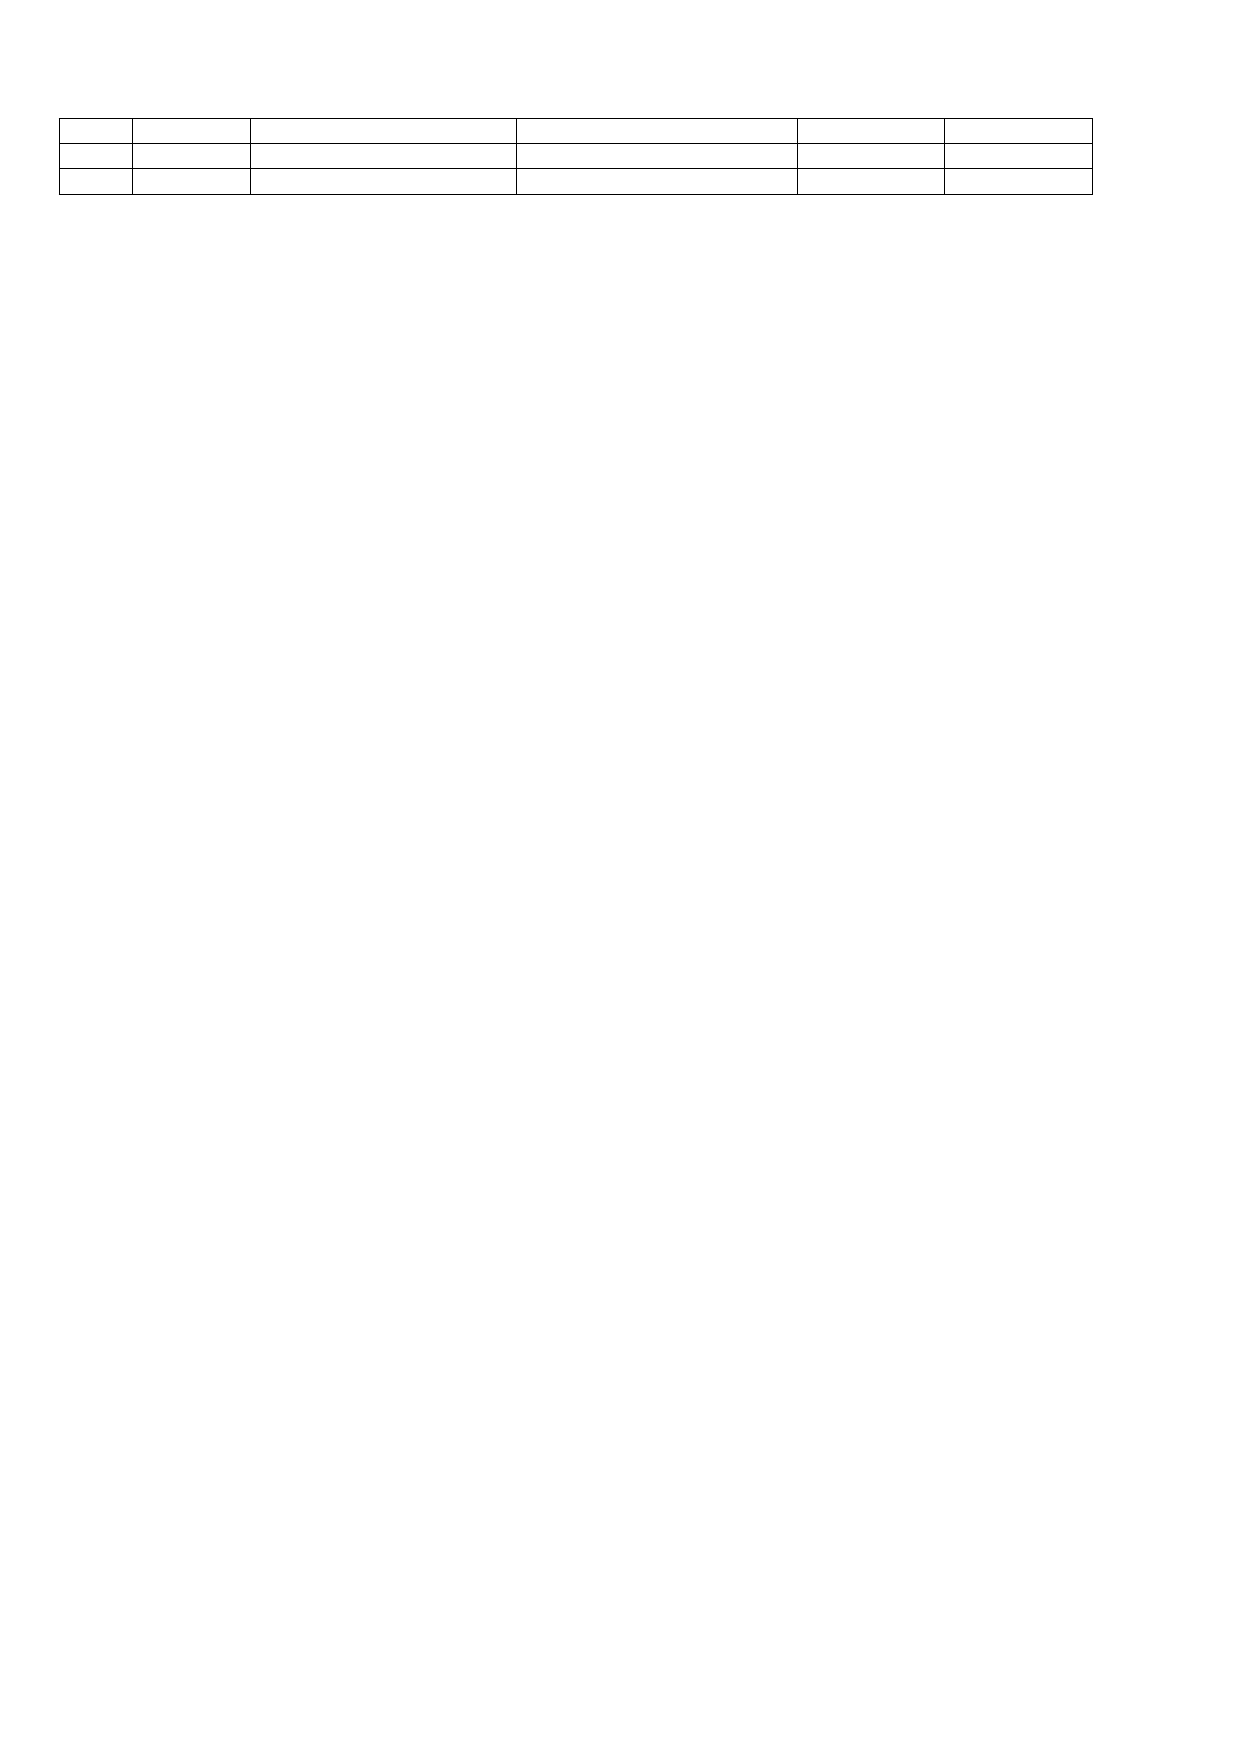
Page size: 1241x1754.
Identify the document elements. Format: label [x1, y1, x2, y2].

table_cell [133, 144, 250, 168]
table_cell [133, 119, 250, 143]
table_cell [60, 119, 132, 143]
table_cell [945, 119, 1092, 143]
table_cell [251, 144, 516, 168]
table_cell [798, 119, 944, 143]
table_cell [798, 144, 944, 168]
table_cell [60, 144, 132, 168]
table_cell [133, 169, 250, 193]
table_cell [517, 119, 797, 143]
table_cell [517, 144, 797, 168]
table_cell [251, 119, 516, 143]
table_cell [945, 144, 1092, 168]
table_cell [251, 169, 516, 193]
table_cell [798, 169, 944, 193]
table_cell [60, 169, 132, 193]
table_cell [517, 169, 797, 193]
table_cell [945, 169, 1092, 193]
